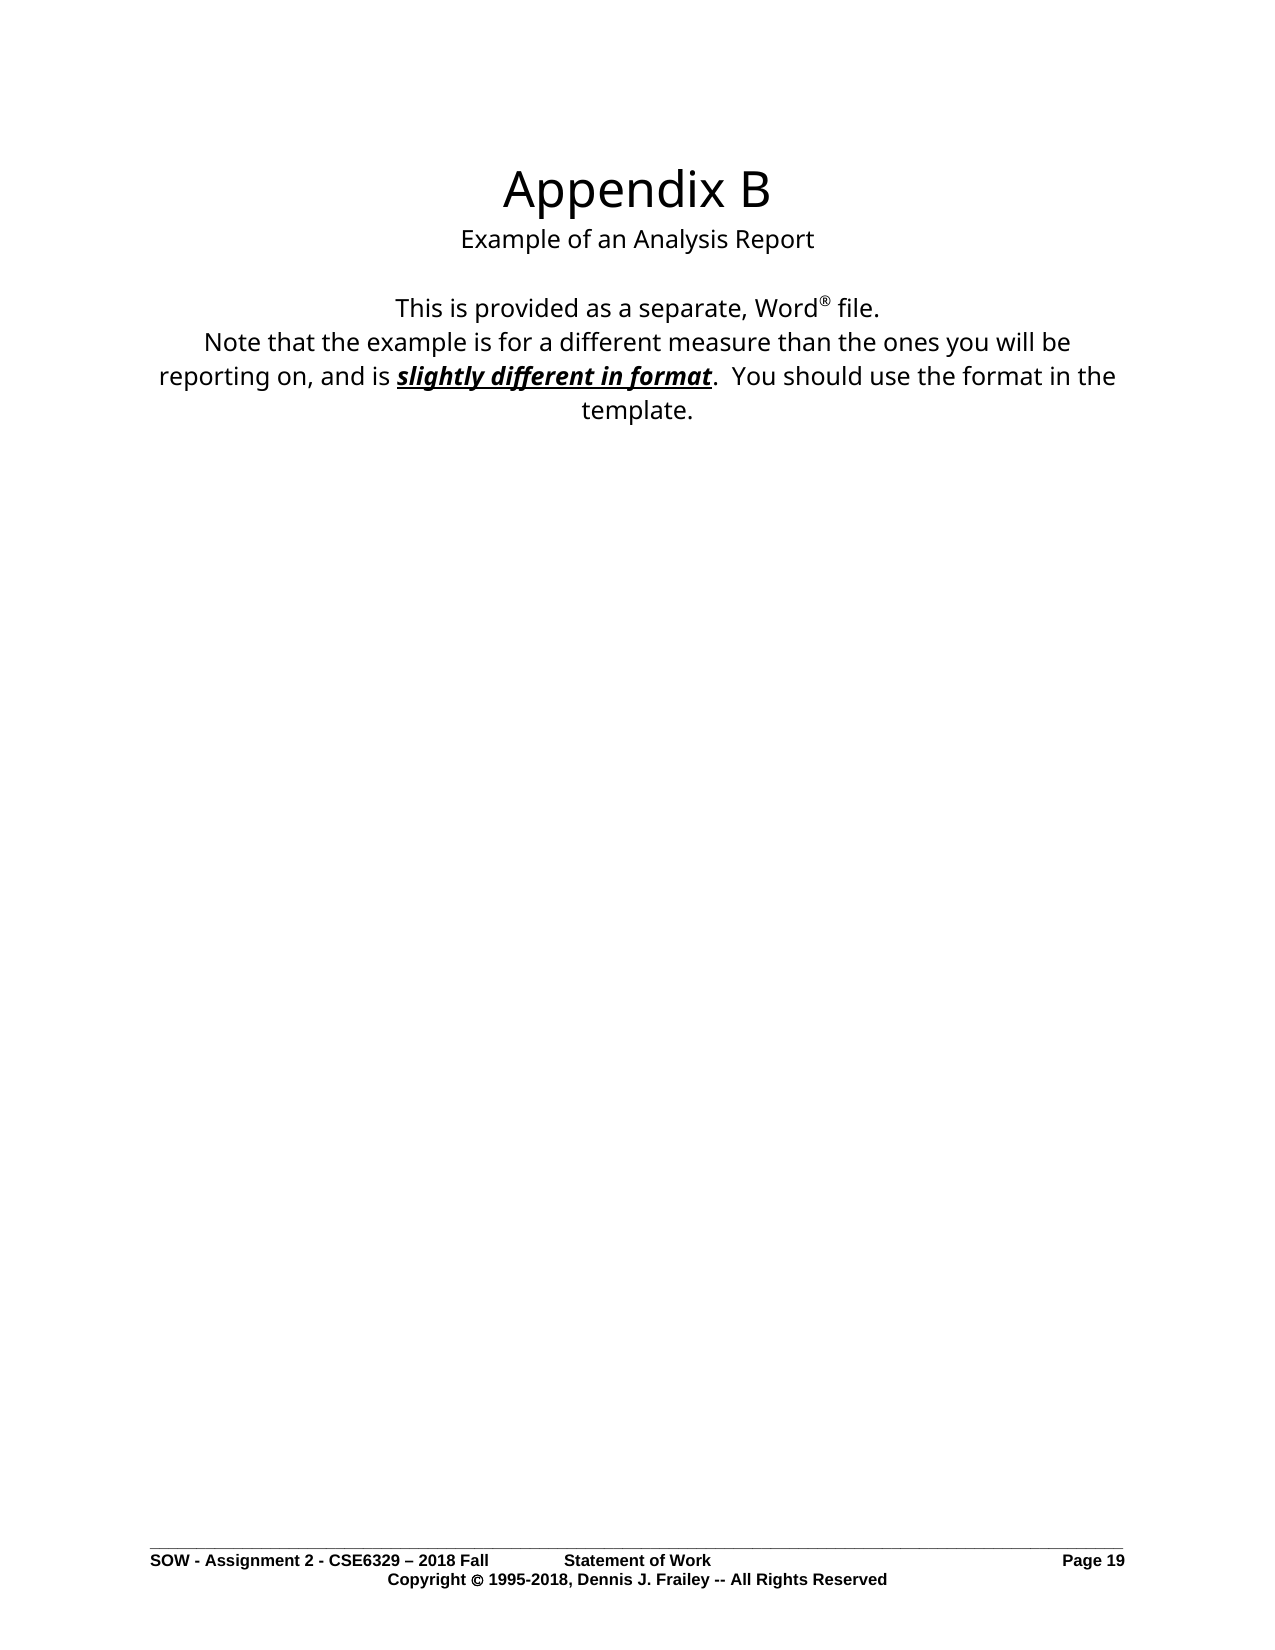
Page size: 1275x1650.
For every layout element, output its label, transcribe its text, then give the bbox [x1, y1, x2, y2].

text This is provided as a separate, Word® file. [150, 290, 1125, 324]
subtitle Appendix B [150, 154, 1125, 222]
text Note that the example is for a different measure than the ones you will be reporting on, and is slightly different in format. You should use the format in the template. [150, 324, 1125, 427]
text Example of an Analysis Report [150, 222, 1125, 256]
